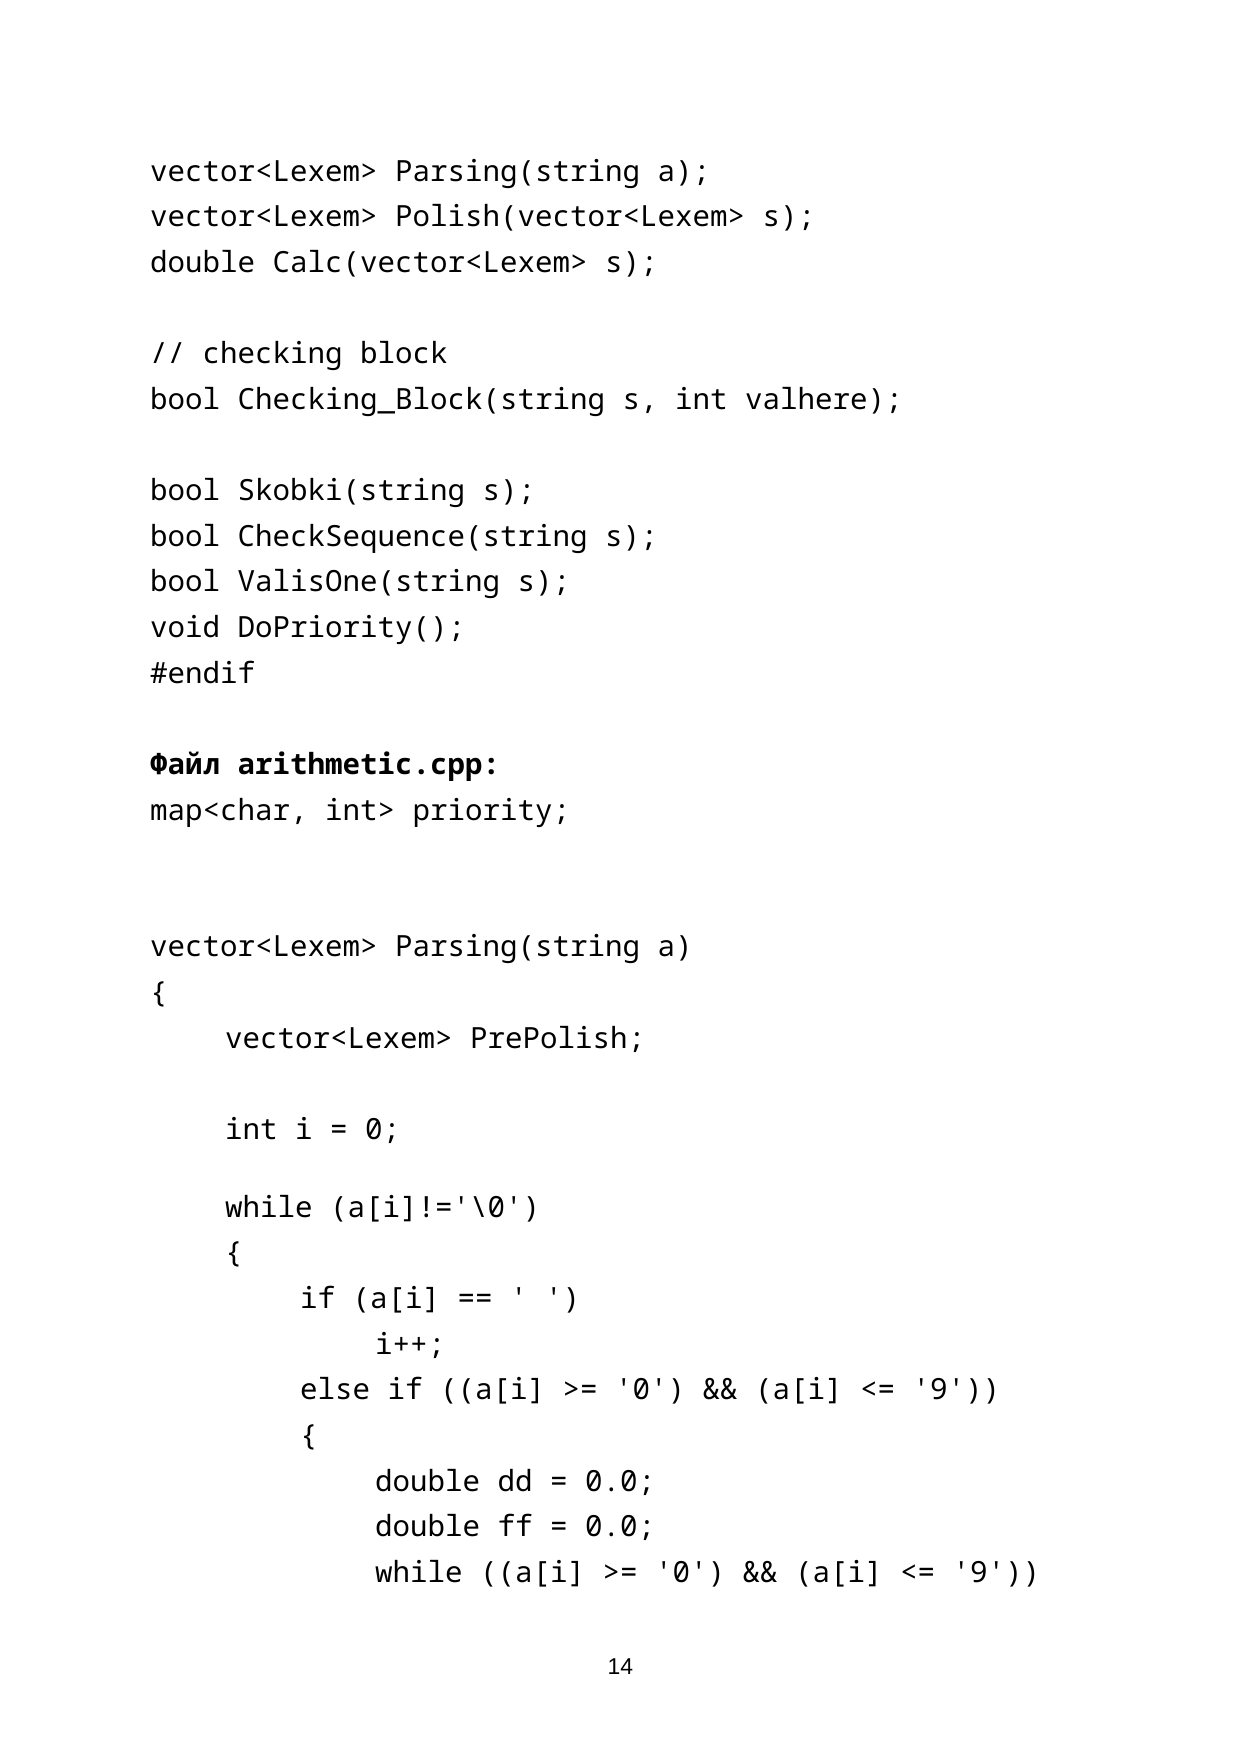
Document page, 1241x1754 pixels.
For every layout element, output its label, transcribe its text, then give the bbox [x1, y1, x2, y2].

text #endif [150, 652, 1090, 692]
text bool Checking_Block(string s, int valhere); [150, 378, 1090, 418]
text vector<Lexem> PrePolish; [150, 1017, 1090, 1057]
text vector<Lexem> Parsing(string a) [150, 926, 1090, 965]
text i++; [150, 1323, 1090, 1363]
text double Calc(vector<Lexem> s); [150, 241, 1090, 281]
text bool CheckSequence(string s); [150, 515, 1090, 555]
text vector<Lexem> Parsing(string a); [150, 150, 1090, 190]
text { [150, 1414, 1090, 1454]
text Файл arithmetic.cpp: [150, 743, 1090, 783]
text // checking block [150, 332, 1090, 372]
text else if ((a[i] >= '0') && (a[i] <= '9')) [150, 1368, 1090, 1408]
text map<char, int> priority; [150, 789, 1090, 828]
text while ((a[i] >= '0') && (a[i] <= '9')) [150, 1551, 1090, 1591]
text if (a[i] == ' ') [150, 1277, 1090, 1317]
text int i = 0; [150, 1108, 1090, 1148]
text vector<Lexem> Polish(vector<Lexem> s); [150, 196, 1090, 235]
text bool ValisOne(string s); [150, 561, 1090, 600]
text double ff = 0.0; [150, 1505, 1090, 1545]
text double dd = 0.0; [150, 1460, 1090, 1499]
text bool Skobki(string s); [150, 469, 1090, 509]
text { [150, 1232, 1090, 1271]
text while (a[i]!='\0') [150, 1186, 1090, 1226]
text { [150, 971, 1090, 1011]
text void DoPriority(); [150, 606, 1090, 646]
